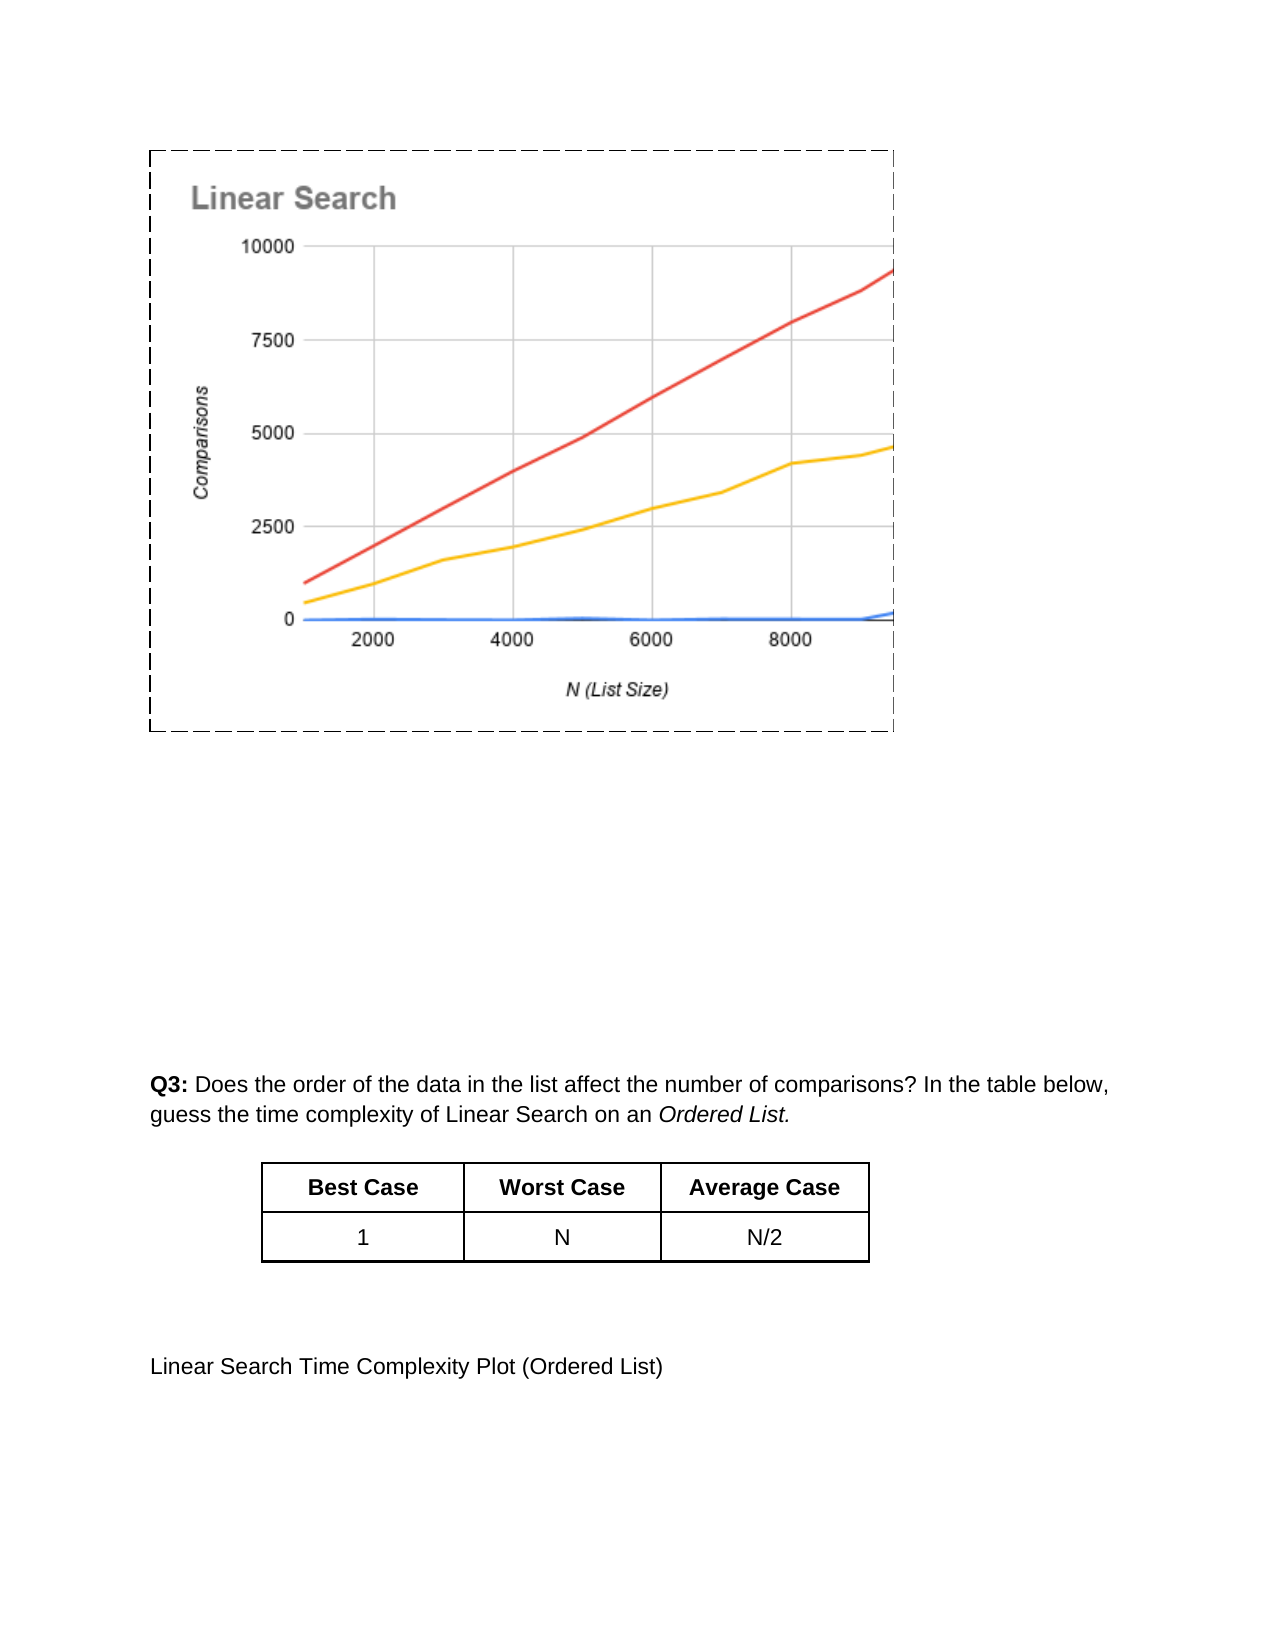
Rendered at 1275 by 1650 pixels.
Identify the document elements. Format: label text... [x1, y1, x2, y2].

table_header [150, 151, 161, 731]
text Linear Search Time Complexity Plot (Ordered List) [150, 1353, 1125, 1379]
table_cell N [465, 1213, 660, 1260]
picture [161, 151, 894, 731]
table_header Best Case [263, 1164, 463, 1211]
text Q3: Does the order of the data in the list affect the number of comparisons? In the table below, guess the time complexity of Linear Search on an Ordered List. [150, 1071, 1125, 1128]
table_cell N/2 [662, 1213, 868, 1260]
table_cell 1 [263, 1213, 463, 1260]
table_header Average Case [662, 1164, 868, 1211]
table_header Worst Case [465, 1164, 660, 1211]
